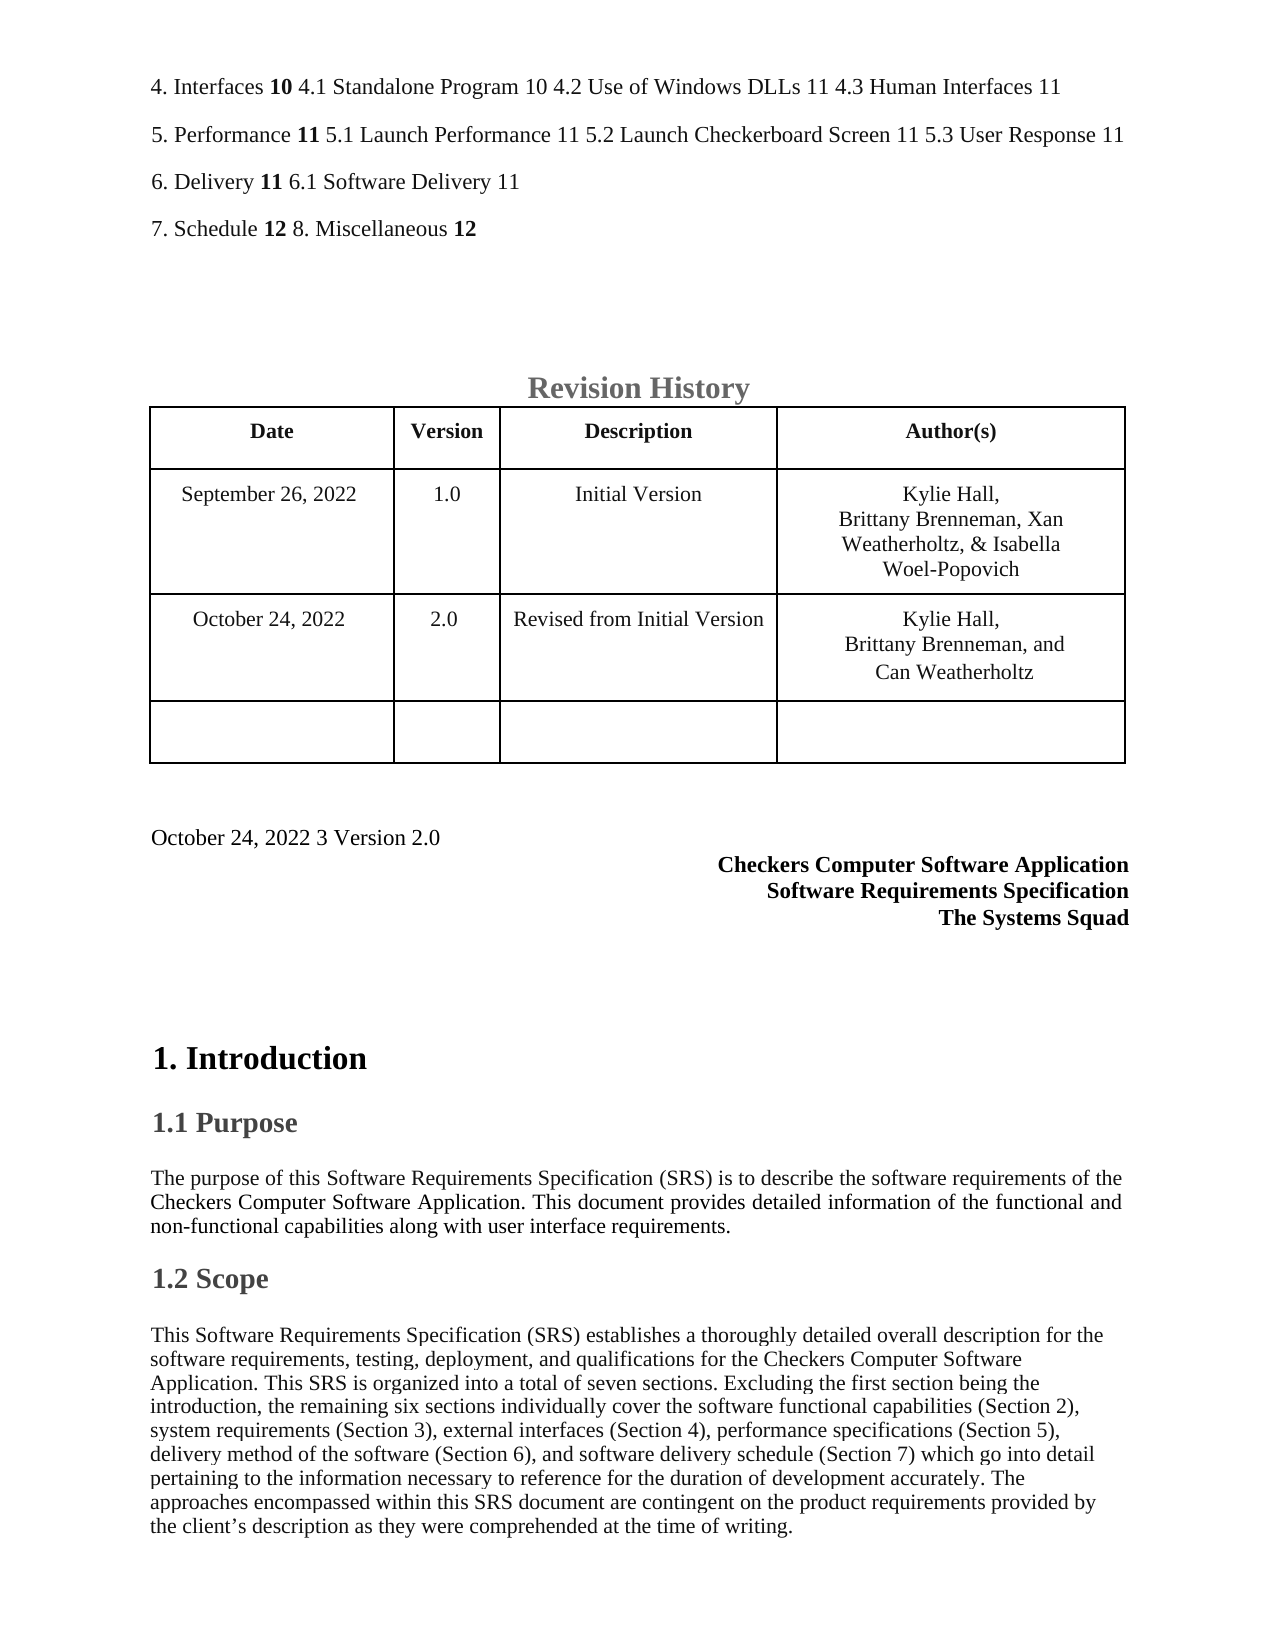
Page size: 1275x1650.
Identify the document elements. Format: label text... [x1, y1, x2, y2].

table_cell [778, 702, 1124, 762]
text 1. Introduction [152, 1039, 1129, 1077]
table_header Description [501, 408, 776, 468]
table_cell [501, 702, 776, 762]
text The purpose of this Software Requirements Specification (SRS) is to describe the software requirements of the Checkers Computer Software Application. This document provides detailed information of the functional and non-functional capabilities along with user interface requirements. [150, 1167, 1123, 1238]
table_cell [395, 702, 499, 762]
table_cell 2.0 [395, 595, 499, 699]
text 7. Schedule 12 8. Miscellaneous 12 [151, 215, 1129, 241]
table_cell Kylie Hall, Brittany Brenneman, and Can Weatherholtz [778, 595, 1124, 699]
table_cell Kylie Hall, Brittany Brenneman, Xan Weatherholtz, & Isabella Woel-Popovich [778, 470, 1124, 593]
text 1.2 Scope [152, 1261, 1129, 1295]
table_header Author(s) [778, 408, 1124, 468]
text Checkers Computer Software Application [148, 851, 1129, 877]
text This Software Requirements Specification (SRS) establishes a thoroughly detailed overall description for the software requirements, testing, deployment, and qualifications for the Checkers Computer Software Application. This SRS is organized into a total of seven sections. Excluding the first section being the introduction, the remaining six sections individually cover the software functional capabilities (Section 2), system requirements (Section 3), external interfaces (Section 4), performance specifications (Section 5), delivery method of the software (Section 6), and software delivery schedule (Section 7) which go into detail pertaining to the information necessary to reference for the duration of development accurately. The approaches encompassed within this SRS document are contingent on the product requirements provided by the client’s description as they were comprehended at the time of writing. [794, 1323, 1107, 1538]
table_cell 1.0 [395, 470, 499, 593]
table_cell September 26, 2022 [151, 470, 393, 593]
table_header Version [395, 408, 499, 468]
text 1.1 Purpose [152, 1105, 1129, 1139]
text Software Requirements Specification [148, 877, 1129, 903]
table_cell [151, 702, 393, 762]
text 5. Performance 11 5.1 Launch Performance 11 5.2 Launch Checkerboard Screen 11 5.3 User Response 11 [151, 121, 1129, 147]
text 6. Delivery 11 6.1 Software Delivery 11 [151, 168, 1129, 194]
table_cell October 24, 2022 [151, 595, 393, 699]
table_cell Initial Version [501, 470, 776, 593]
text The Systems Squad [148, 903, 1129, 930]
table_header Date [151, 408, 393, 468]
text 4. Interfaces 10 4.1 Standalone Program 10 4.2 Use of Windows DLLs 11 4.3 Human Interfaces 11 [150, 73, 1129, 100]
text October 24, 2022 3 Version 2.0 [151, 824, 1129, 851]
text Revision History [148, 370, 1129, 406]
table_cell Revised from Initial Version [501, 595, 776, 699]
